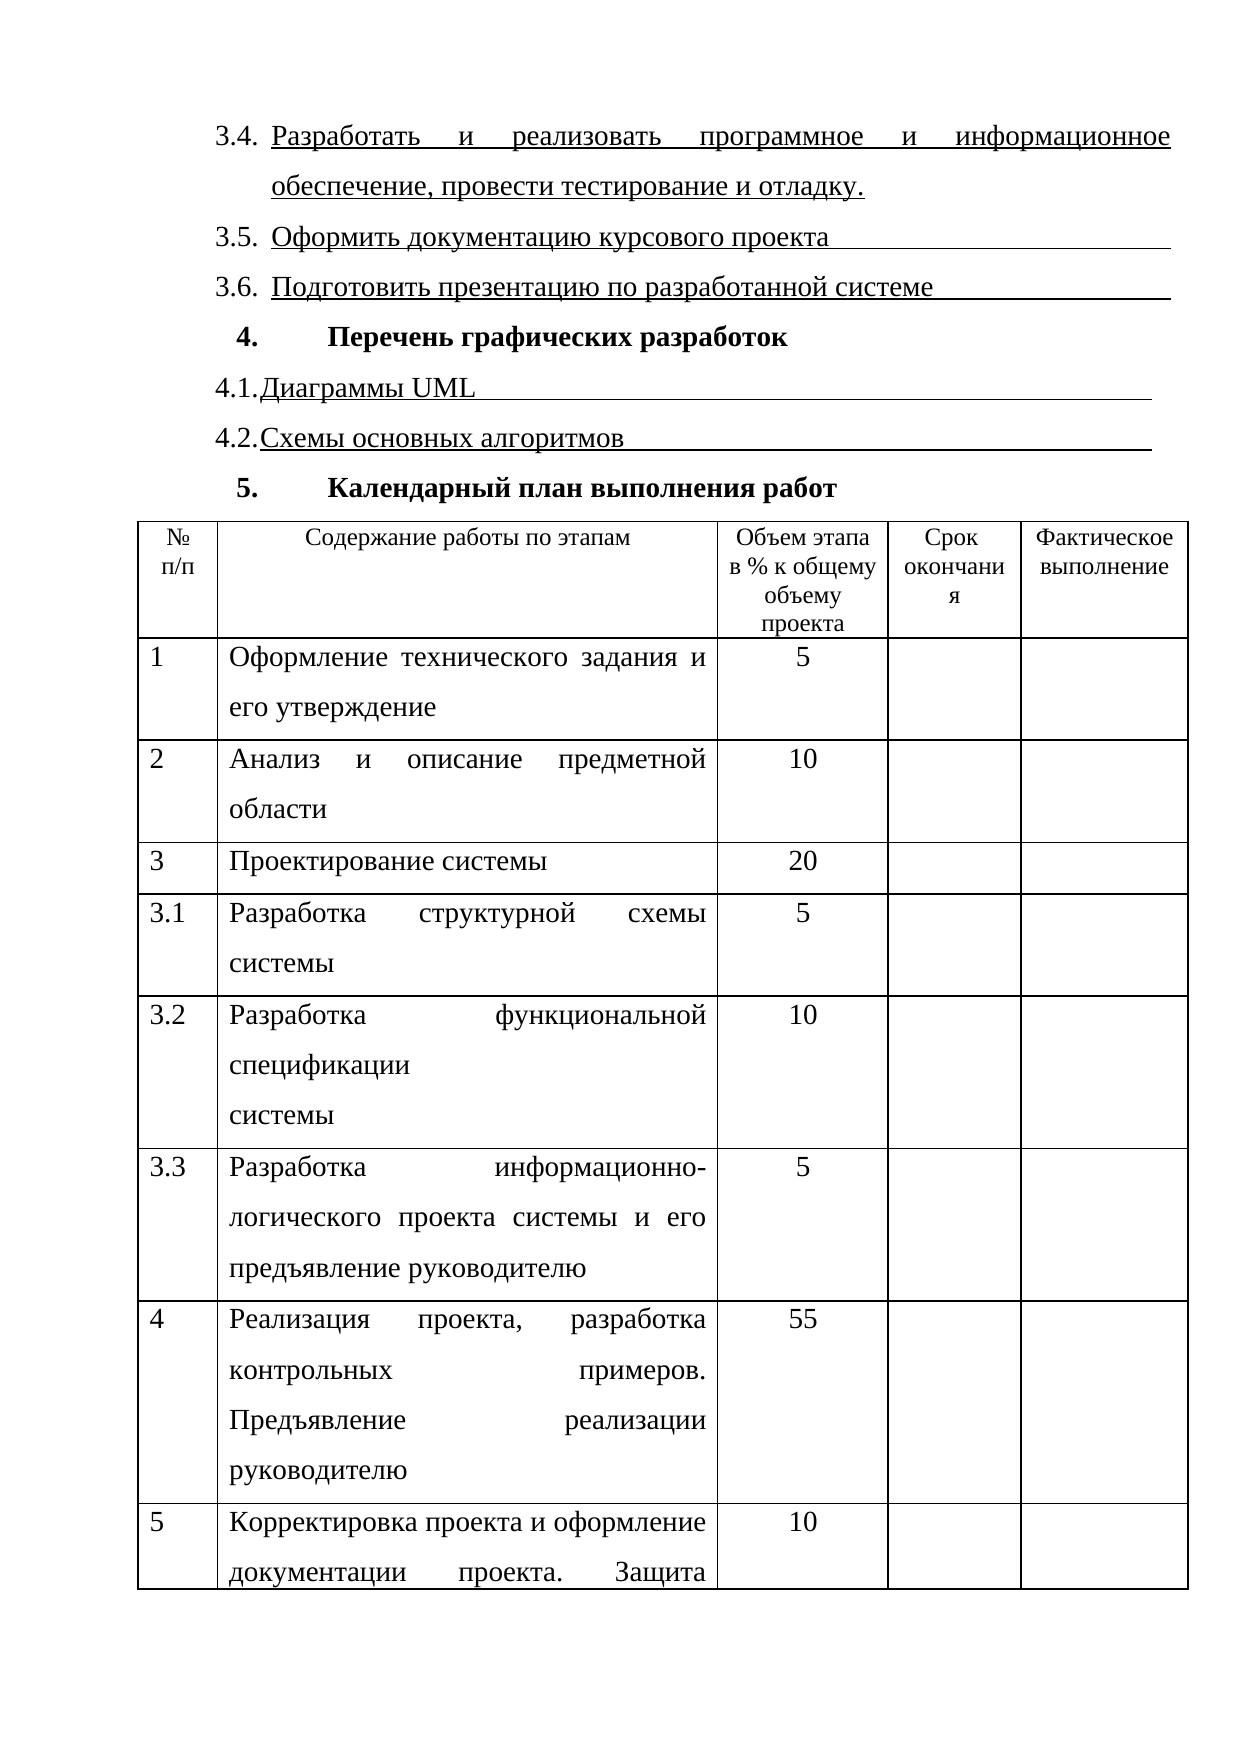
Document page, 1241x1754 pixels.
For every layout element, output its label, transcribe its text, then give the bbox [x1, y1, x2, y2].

table_cell [889, 1149, 1020, 1300]
table_cell [1022, 997, 1187, 1148]
table_cell [889, 1504, 1020, 1588]
table_cell 3.3 [139, 1149, 217, 1300]
table_cell Разработка структурной схемы системы [218, 895, 717, 995]
table_cell 10 [718, 997, 887, 1148]
table_cell [889, 997, 1020, 1148]
table_cell Анализ и описание предметной области [218, 741, 717, 841]
table_cell 3.1 [139, 895, 217, 995]
table_cell Проектирование системы [218, 843, 717, 893]
table_cell [889, 639, 1020, 739]
table_header Фактическое выполнение [1022, 522, 1187, 637]
table_cell 2 [139, 741, 217, 841]
table_header Срок окончания [889, 522, 1020, 637]
table_header № п/п [139, 522, 217, 637]
table_cell 10 [718, 1504, 887, 1588]
list Разработать и реализовать программное и информационное обеспечение, провести тестирование и отладку. [215, 118, 1171, 202]
table_cell Разработка информационно-логического проекта системы и его предъявление руководителю [218, 1149, 717, 1300]
table_cell [1022, 843, 1187, 893]
table_cell 4 [139, 1302, 217, 1503]
table_cell [889, 741, 1020, 841]
table_cell 5 [718, 895, 887, 995]
list Подготовить презентацию по разработанной системе [215, 269, 1171, 303]
table_cell 5 [718, 639, 887, 739]
table_cell [889, 895, 1020, 995]
table_cell 55 [718, 1302, 887, 1503]
table_cell 3 [139, 843, 217, 893]
list Перечень графических разработок [177, 319, 1152, 353]
table_cell Разработка функциональной спецификации системы [218, 997, 717, 1148]
table_cell [1022, 895, 1187, 995]
table_cell [1022, 1149, 1187, 1300]
table_cell Оформление технического задания и его утверждение [218, 639, 717, 739]
table_cell [1022, 741, 1187, 841]
table_cell 1 [139, 639, 217, 739]
table_cell [1022, 639, 1187, 739]
table_cell 10 [718, 741, 887, 841]
list Оформить документацию курсового проекта [215, 219, 1171, 252]
table_cell 3.2 [139, 997, 217, 1148]
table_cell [218, 1504, 717, 1588]
table_cell [1022, 1504, 1187, 1588]
table_cell 5 [718, 1149, 887, 1300]
table_cell [889, 843, 1020, 893]
table_header Объем этапа в % к общему объему проекта [718, 522, 887, 637]
list Календарный план выполнения работ [177, 470, 1152, 504]
table_cell [1022, 1302, 1187, 1503]
table_header Содержание работы по этапам [218, 522, 717, 637]
table_cell 20 [718, 843, 887, 893]
list Диаграммы UML [215, 370, 1152, 403]
list Схемы основных алгоритмов [215, 420, 1152, 453]
table_cell 5 [139, 1504, 217, 1588]
table_cell Реализация проекта, разработка контрольных примеров. Предъявление реализации руководителю [218, 1302, 717, 1503]
table_cell [889, 1302, 1020, 1503]
